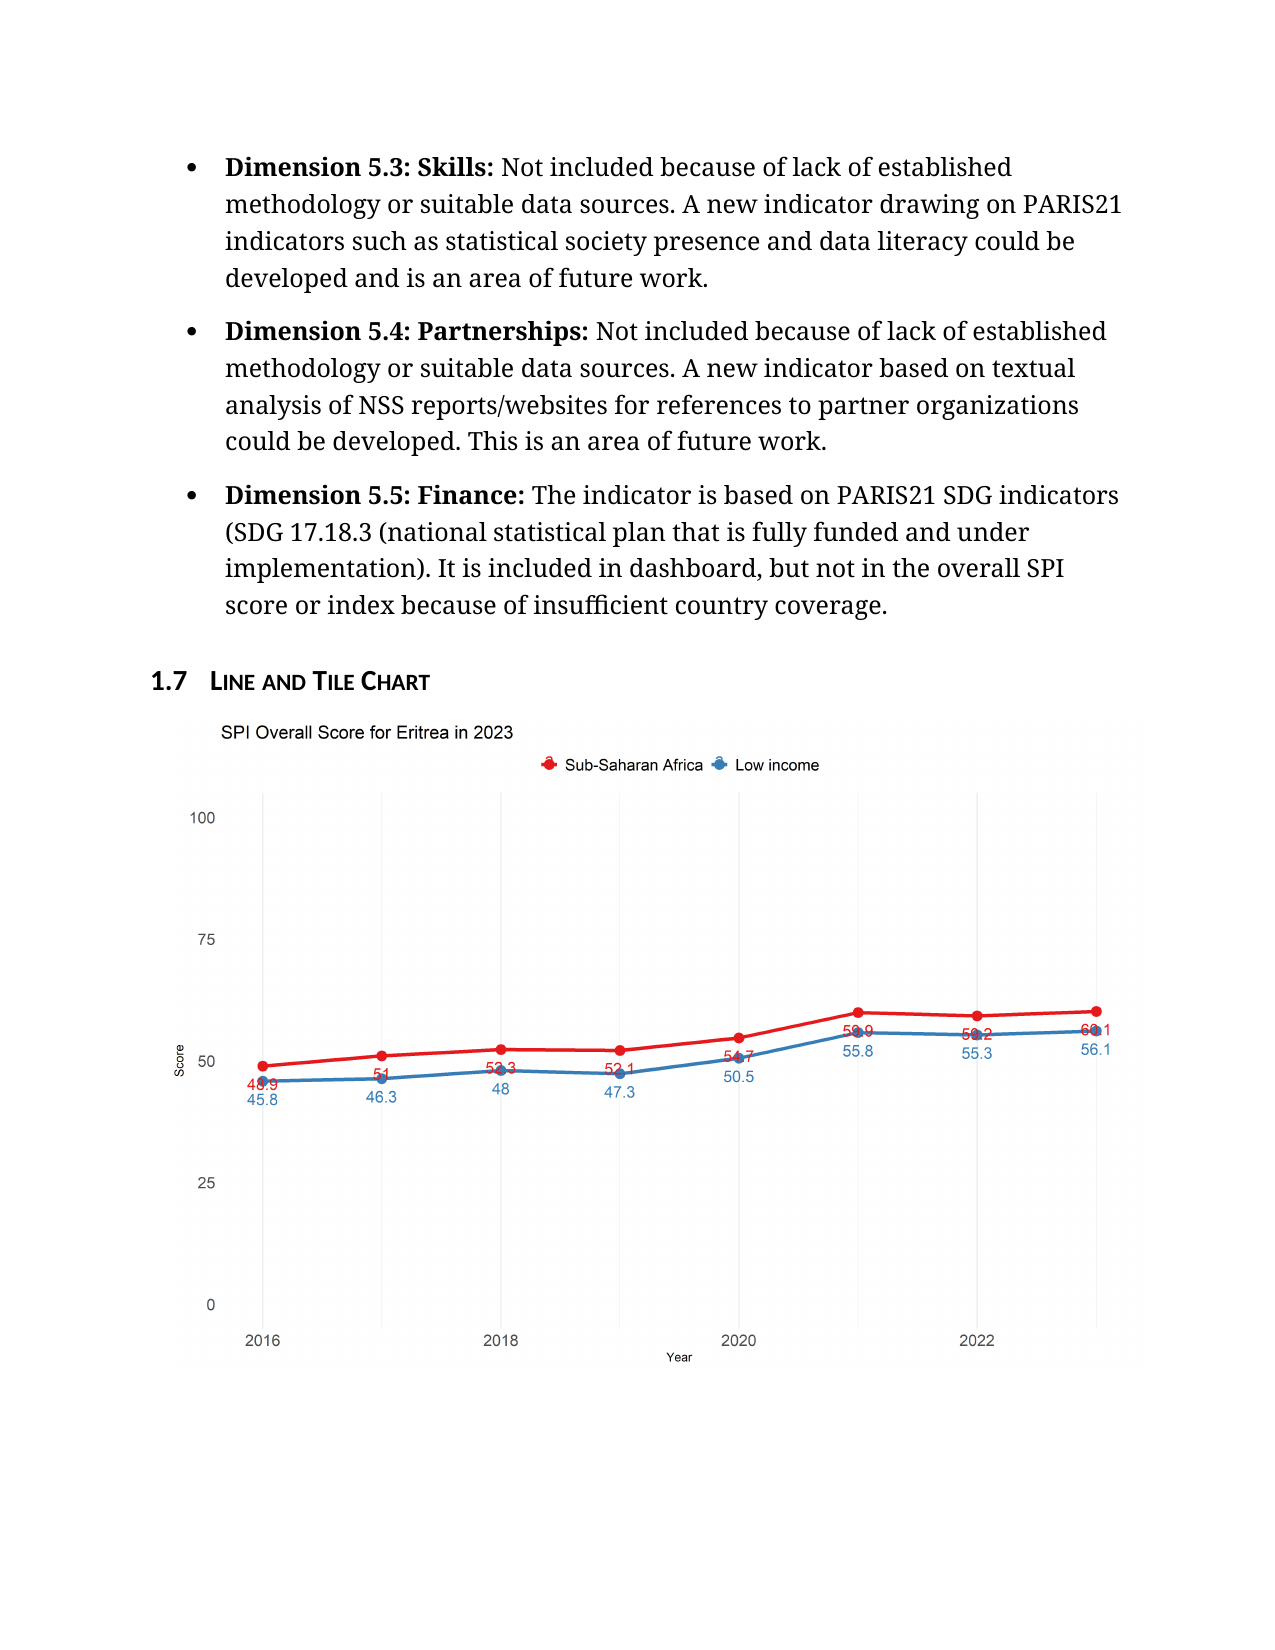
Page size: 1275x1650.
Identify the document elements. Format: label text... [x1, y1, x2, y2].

list Dimension 5.4: Partnerships: Not included because of lack of established methodology or suitable data sources. A new indicator based on textual analysis of NSS reports/websites for references to partner organizations could be developed. This is an area of future work. [187, 314, 1125, 458]
picture [168, 719, 1144, 1370]
subtitle Line and Tile Chart [150, 662, 1125, 698]
list Dimension 5.5: Finance: The indicator is based on PARIS21 SDG indicators (SDG 17.18.3 (national statistical plan that is fully funded and under implementation). It is included in dashboard, but not in the overall SPI score or index because of insufficient country coverage. [187, 477, 1125, 622]
